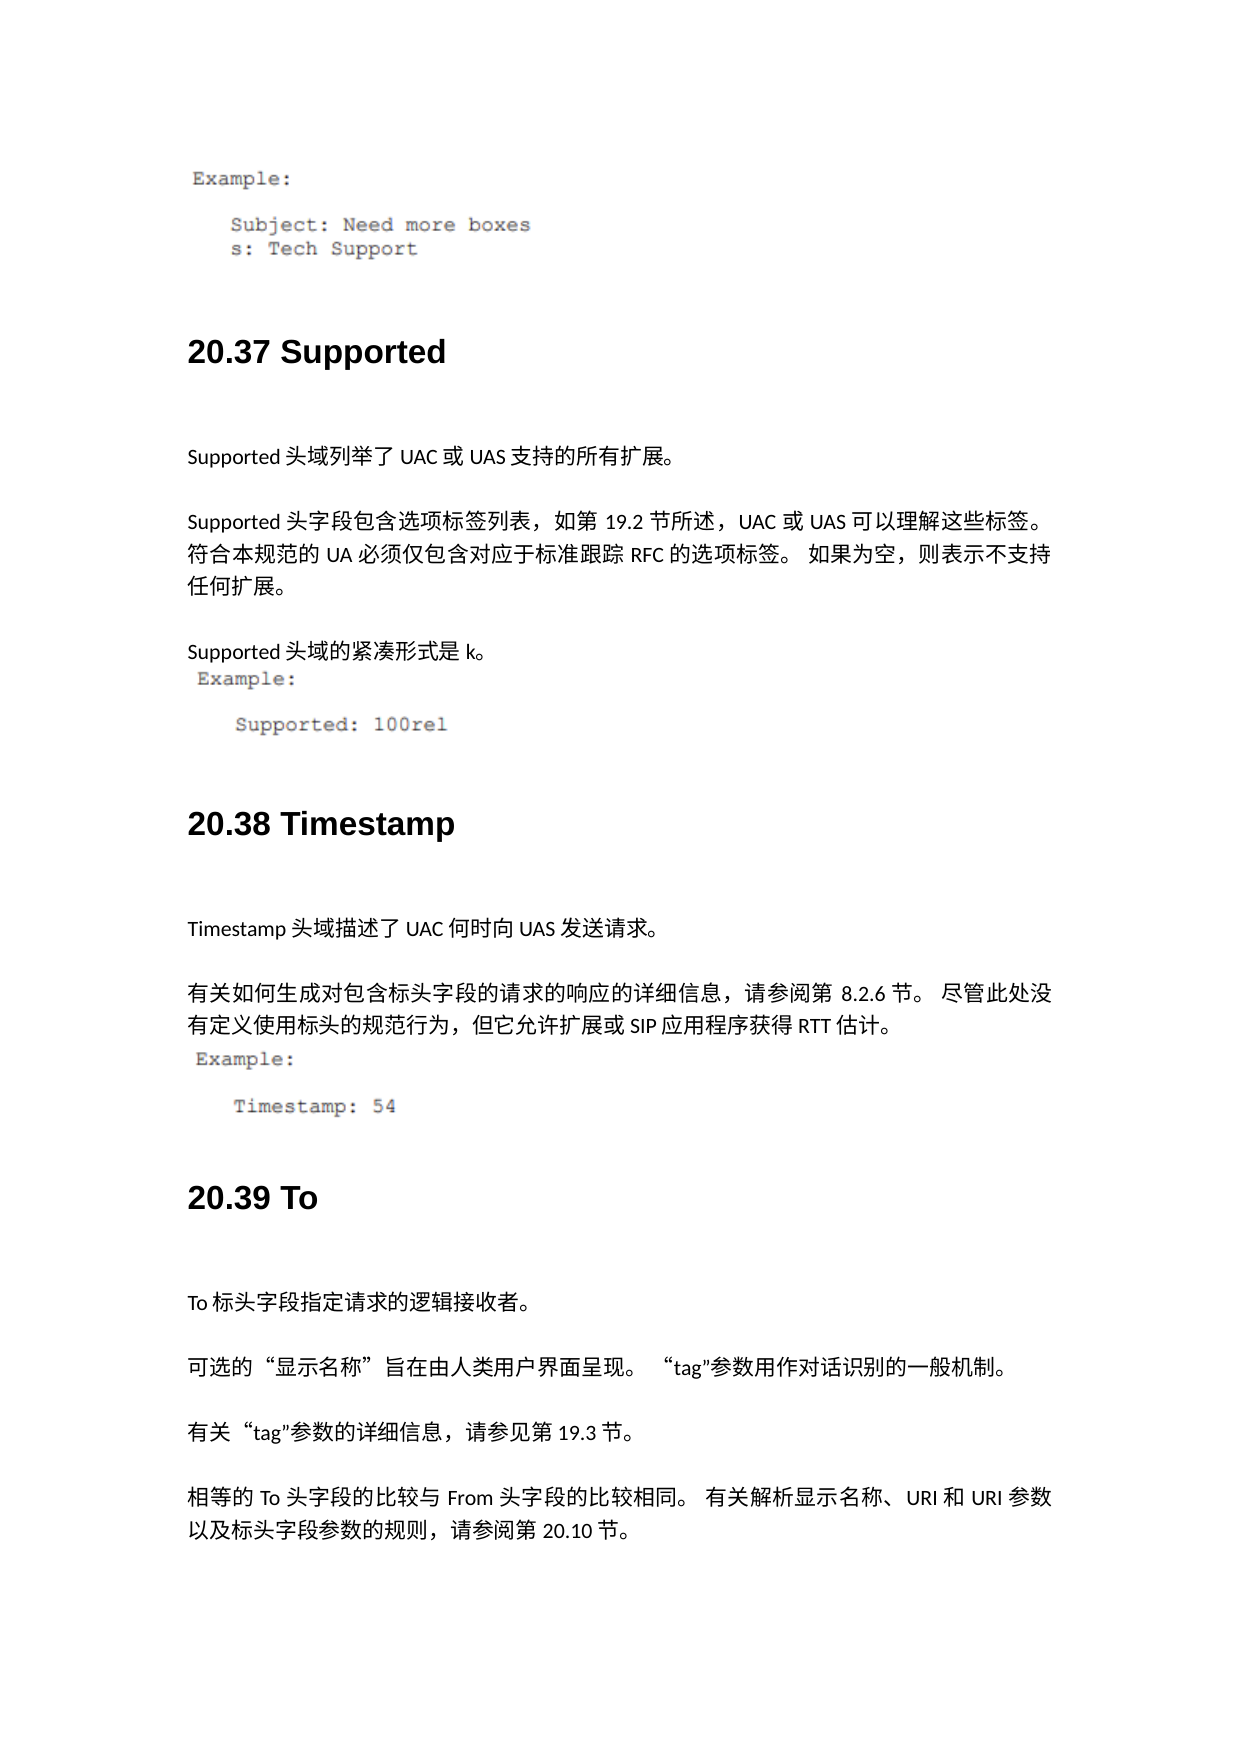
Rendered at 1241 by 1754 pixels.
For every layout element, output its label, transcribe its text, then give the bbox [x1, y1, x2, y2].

text Supported 头域的紧凑形式是 k。 [187, 634, 1053, 666]
text 有关“tag”参数的详细信息，请参见第 19.3 节。 [187, 1415, 1053, 1447]
text Supported 头域列举了 UAC 或 UAS 支持的所有扩展。 [187, 439, 1053, 471]
subtitle 20.39 To [187, 1165, 1053, 1230]
text To 标头字段指定请求的逻辑接收者。 [187, 1285, 1053, 1317]
subtitle 20.37 Supported [187, 319, 1053, 384]
text 相等的 To 头字段的比较与 From 头字段的比较相同。 有关解析显示名称、URI 和 URI 参数以及标头字段参数的规则，请参阅第 20.10 节。 [187, 1480, 1053, 1545]
picture [187, 666, 454, 745]
text Timestamp 头域描述了 UAC 何时向 UAS 发送请求。 [187, 911, 1053, 943]
text Supported 头字段包含选项标签列表，如第 19.2 节所述，UAC 或 UAS 可以理解这些标签。 符合本规范的 UA 必须仅包含对应于标准跟踪 RFC 的选项标签。 如果为空，则表示不支持任何扩展。 [187, 504, 1053, 601]
picture [187, 1040, 404, 1122]
text 可选的“显示名称”旨在由人类用户界面呈现。 “tag”参数用作对话识别的一般机制。 [187, 1350, 1053, 1382]
text 有关如何生成对包含标头字段的请求的响应的详细信息，请参阅第 8.2.6 节。 尽管此处没有定义使用标头的规范行为，但它允许扩展或 SIP 应用程序获得 RTT 估计。 [187, 976, 1053, 1041]
subtitle 20.38 Timestamp [187, 791, 1053, 856]
picture [187, 162, 539, 266]
